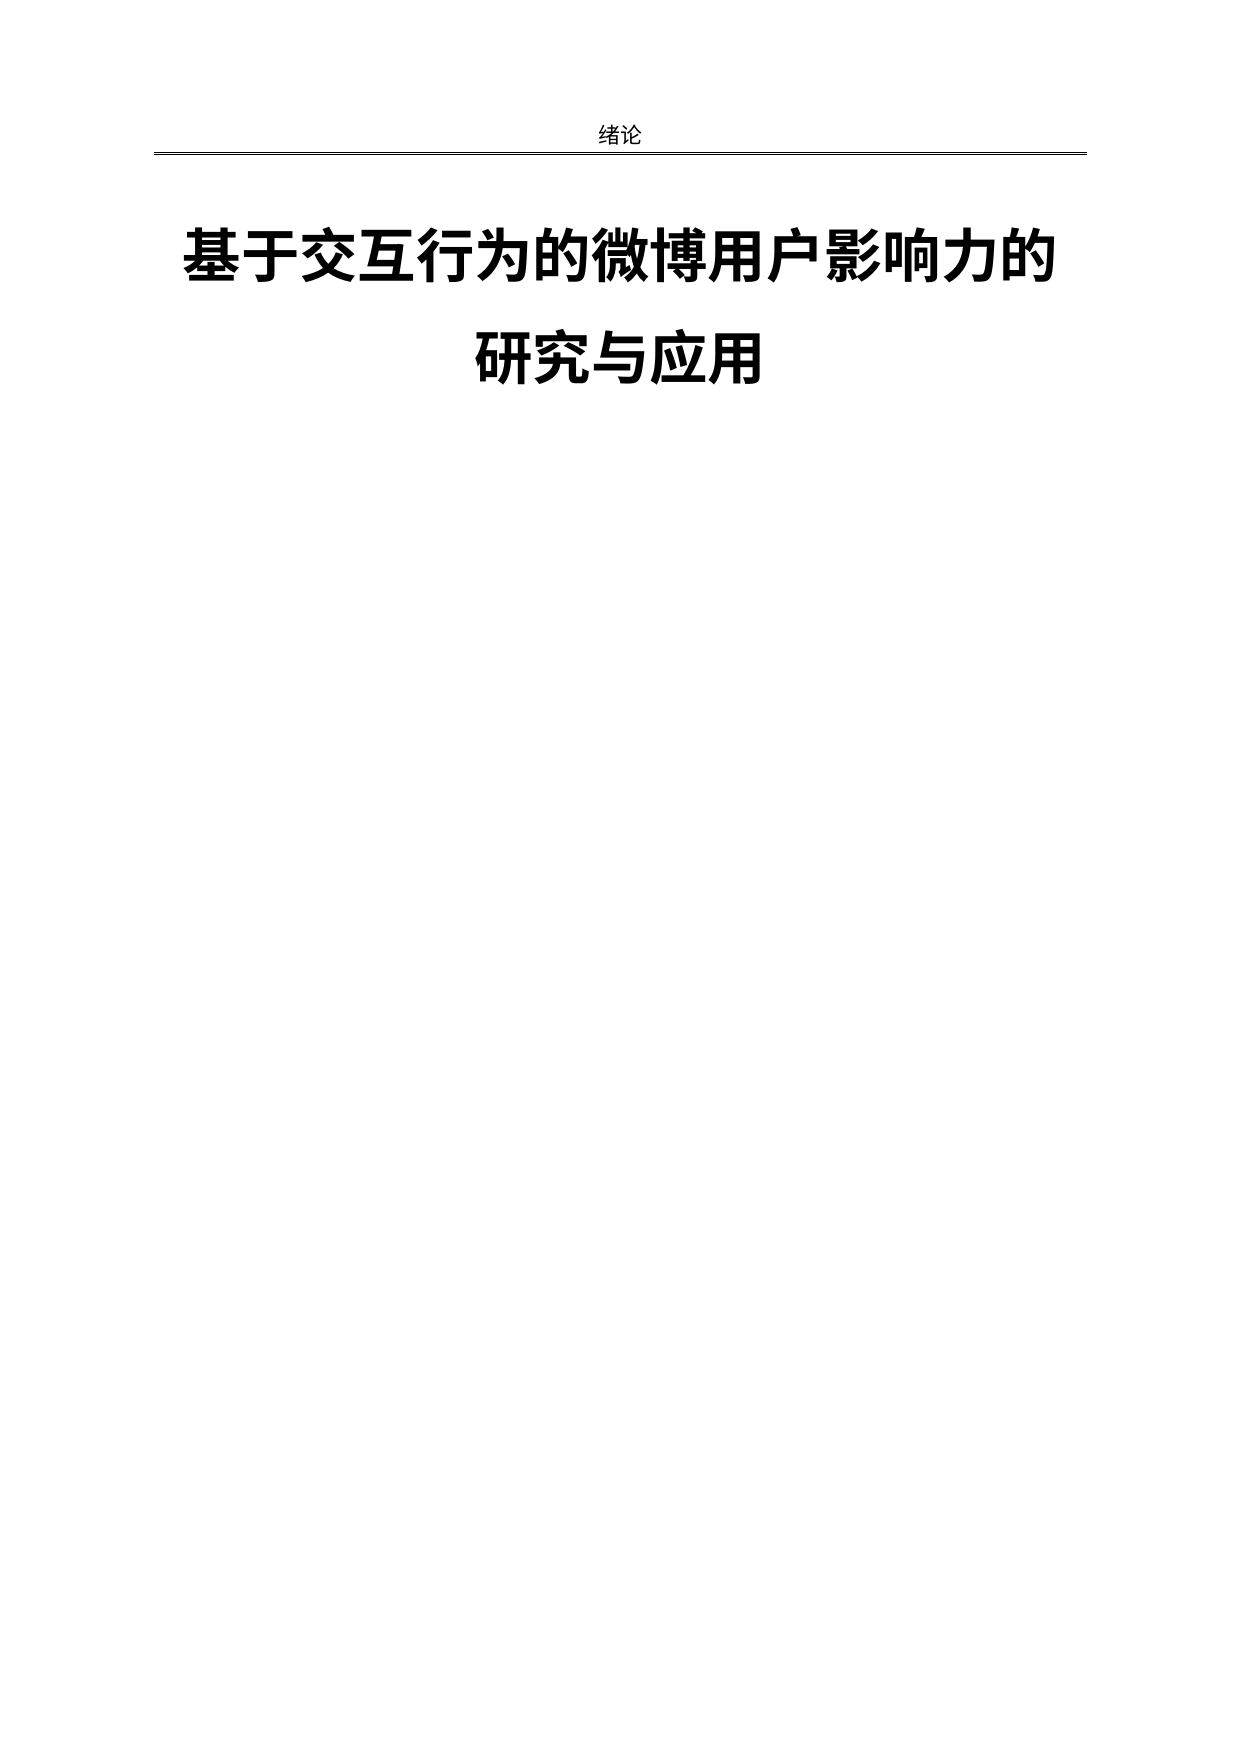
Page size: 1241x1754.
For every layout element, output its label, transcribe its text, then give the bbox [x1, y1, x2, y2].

subtitle 基于交互行为的微博用户影响力的研究与应用 [153, 210, 1087, 396]
